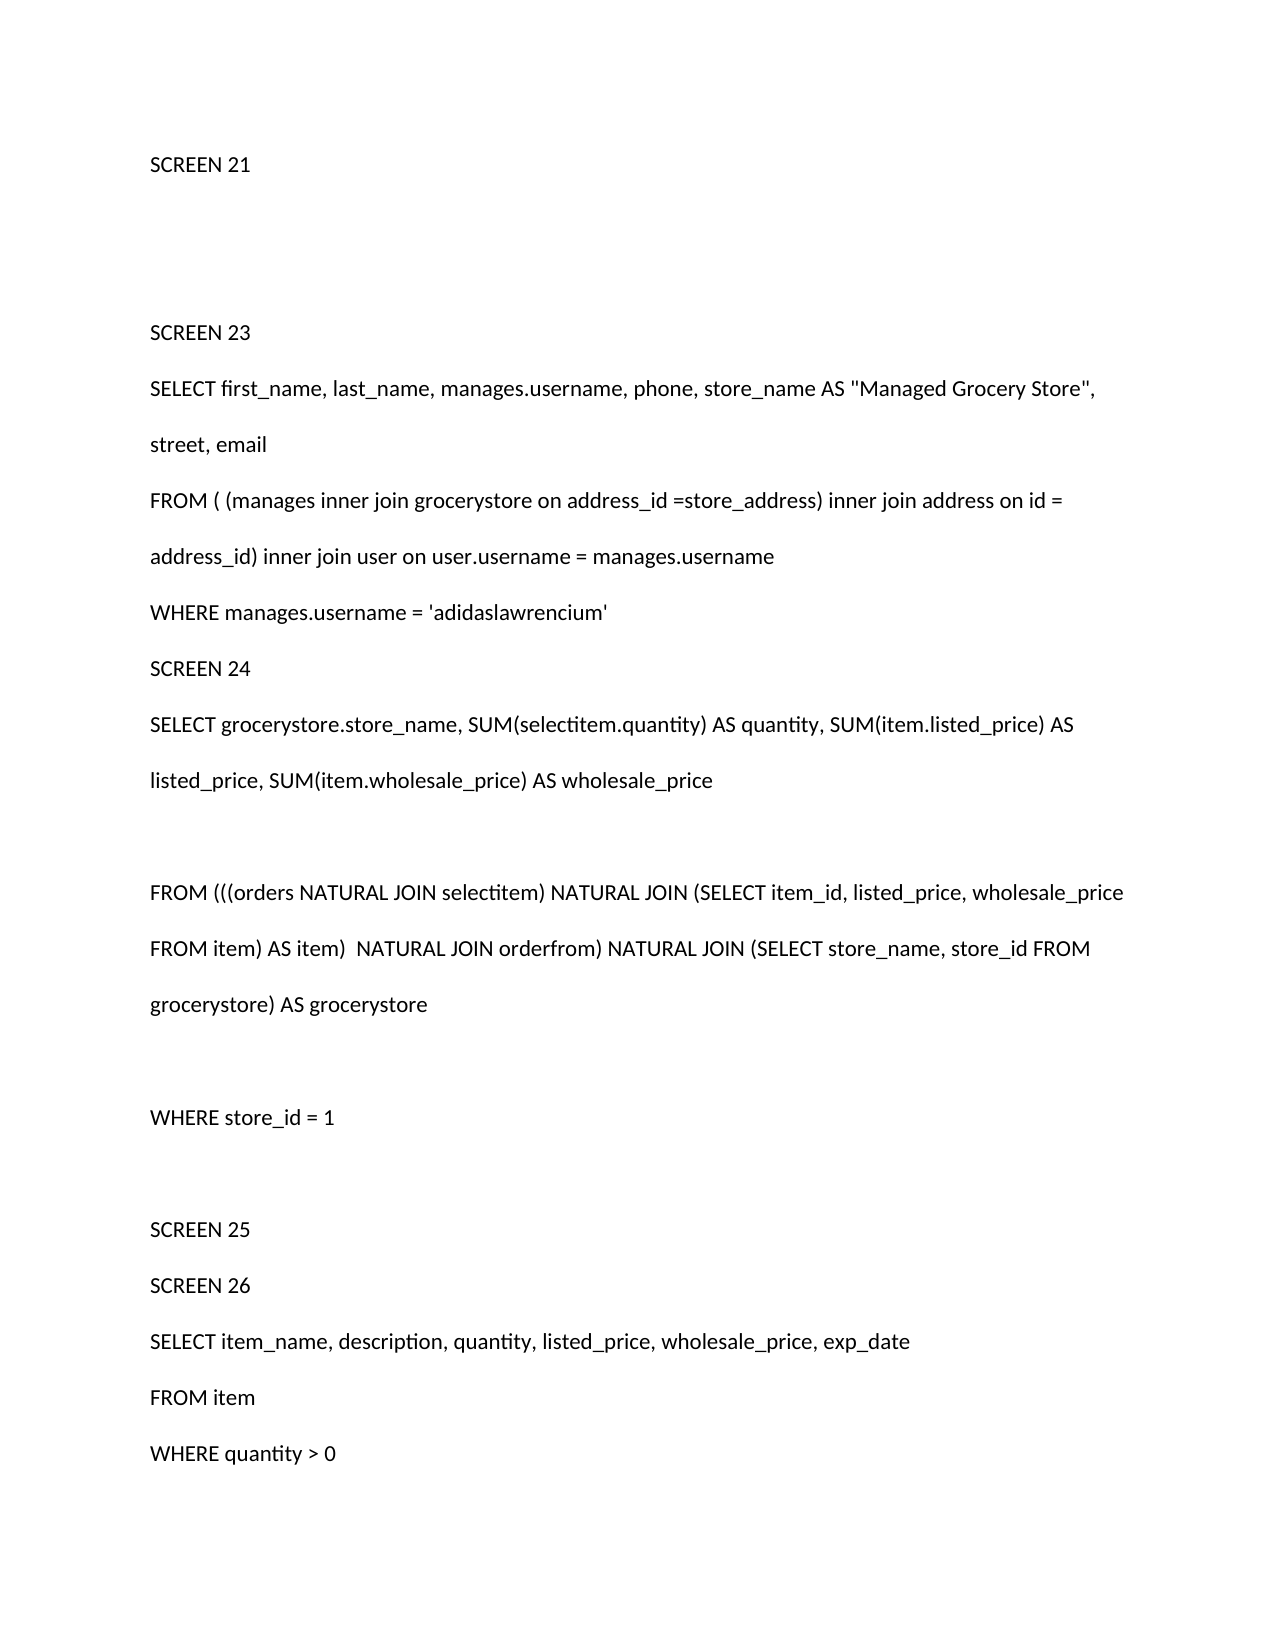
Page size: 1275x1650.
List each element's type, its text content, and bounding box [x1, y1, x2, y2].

text SCREEN 21 [150, 150, 1125, 178]
text FROM ( (manages inner join grocerystore on address_id =store_address) inner join address on id = address_id) inner join user on user.username = manages.username [150, 486, 1125, 570]
text WHERE manages.username = 'adidaslawrencium' [150, 598, 1125, 626]
text SCREEN 25 [150, 1215, 1125, 1243]
text SCREEN 24 [150, 654, 1125, 682]
text SELECT grocerystore.store_name, SUM(selectitem.quantity) AS quantity, SUM(item.listed_price) AS listed_price, SUM(item.wholesale_price) AS wholesale_price [150, 710, 1125, 794]
text SELECT first_name, last_name, manages.username, phone, store_name AS "Managed Grocery Store", street, email [150, 374, 1125, 458]
text WHERE quantity > 0 [150, 1439, 1125, 1467]
text WHERE store_id = 1 [150, 1103, 1125, 1131]
text FROM (((orders NATURAL JOIN selectitem) NATURAL JOIN (SELECT item_id, listed_price, wholesale_price FROM item) AS item) NATURAL JOIN orderfrom) NATURAL JOIN (SELECT store_name, store_id FROM grocerystore) AS grocerystore [150, 878, 1125, 1019]
text FROM item [150, 1383, 1125, 1411]
text SCREEN 23 [150, 318, 1125, 346]
text SELECT item_name, description, quantity, listed_price, wholesale_price, exp_date [150, 1327, 1125, 1355]
text SCREEN 26 [150, 1271, 1125, 1299]
